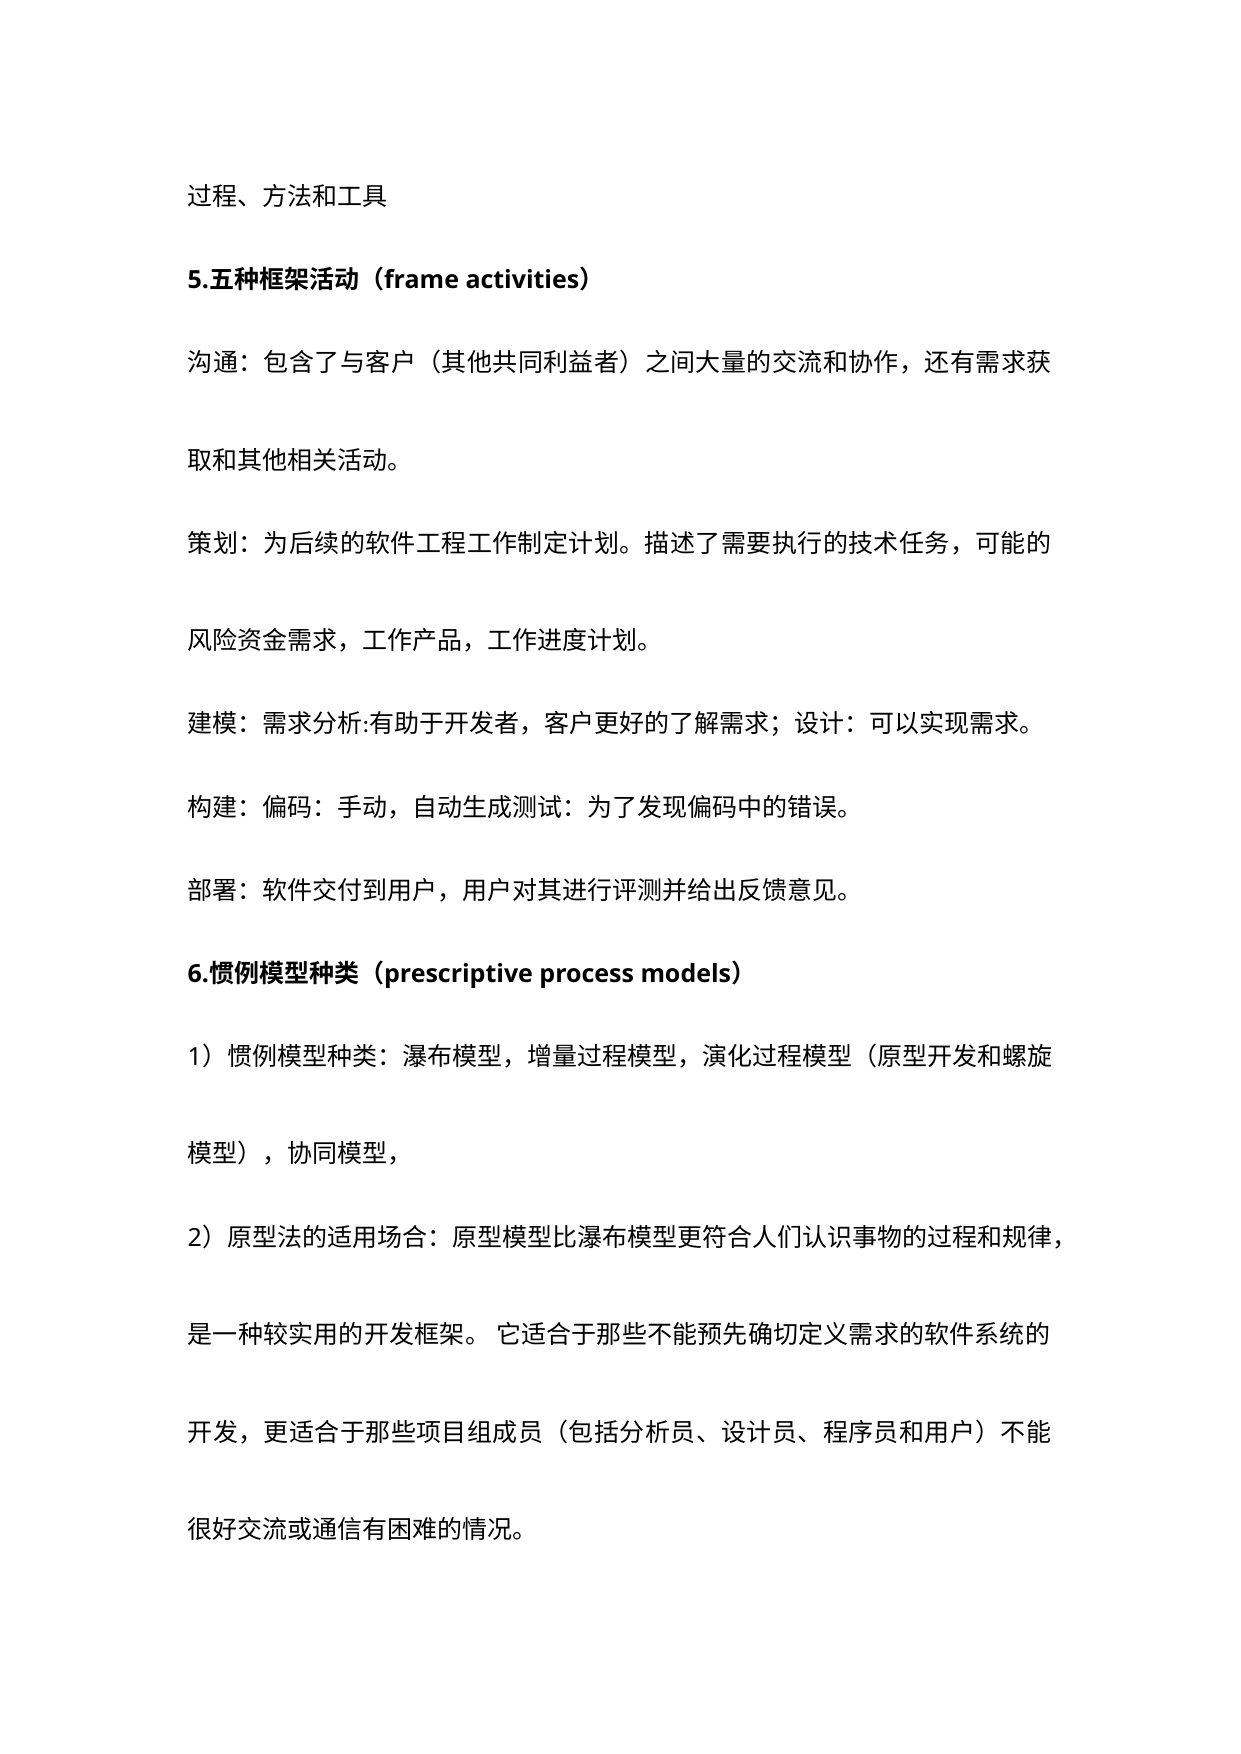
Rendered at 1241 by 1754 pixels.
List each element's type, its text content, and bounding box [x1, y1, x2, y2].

list 2）原型法的适用场合：原型模型比瀑布模型更符合人们认识事物的过程和规律，是一种较实用的开发框架。 它适合于那些不能预先确切定义需求的软件系统的开发，更适合于那些项目组成员（包括分析员、设计员、程序员和用户）不能很好交流或通信有困难的情况。 [187, 1203, 1053, 1560]
text 建模：需求分析:有助于开发者，客户更好的了解需求；设计：可以实现需求。 [187, 689, 1053, 754]
text 策划：为后续的软件工程工作制定计划。描述了需要执行的技术任务，可能的风险资金需求，工作产品，工作进度计划。 [187, 509, 1053, 671]
text 构建：偏码：手动，自动生成测试：为了发现偏码中的错误。 [187, 773, 1053, 838]
list 过程、方法和工具 [187, 162, 1053, 227]
list 惯例模型种类（prescriptive process models） [187, 939, 1053, 1004]
text 沟通：包含了与客户（其他共同利益者）之间大量的交流和协作，还有需求获取和其他相关活动。 [187, 328, 1053, 491]
text 部署：软件交付到用户，用户对其进行评测并给出反馈意见。 [187, 856, 1053, 921]
list 1）惯例模型种类：瀑布模型，增量过程模型，演化过程模型（原型开发和螺旋模型），协同模型， [187, 1022, 1053, 1184]
list 五种框架活动（frame activities） [187, 245, 1053, 310]
